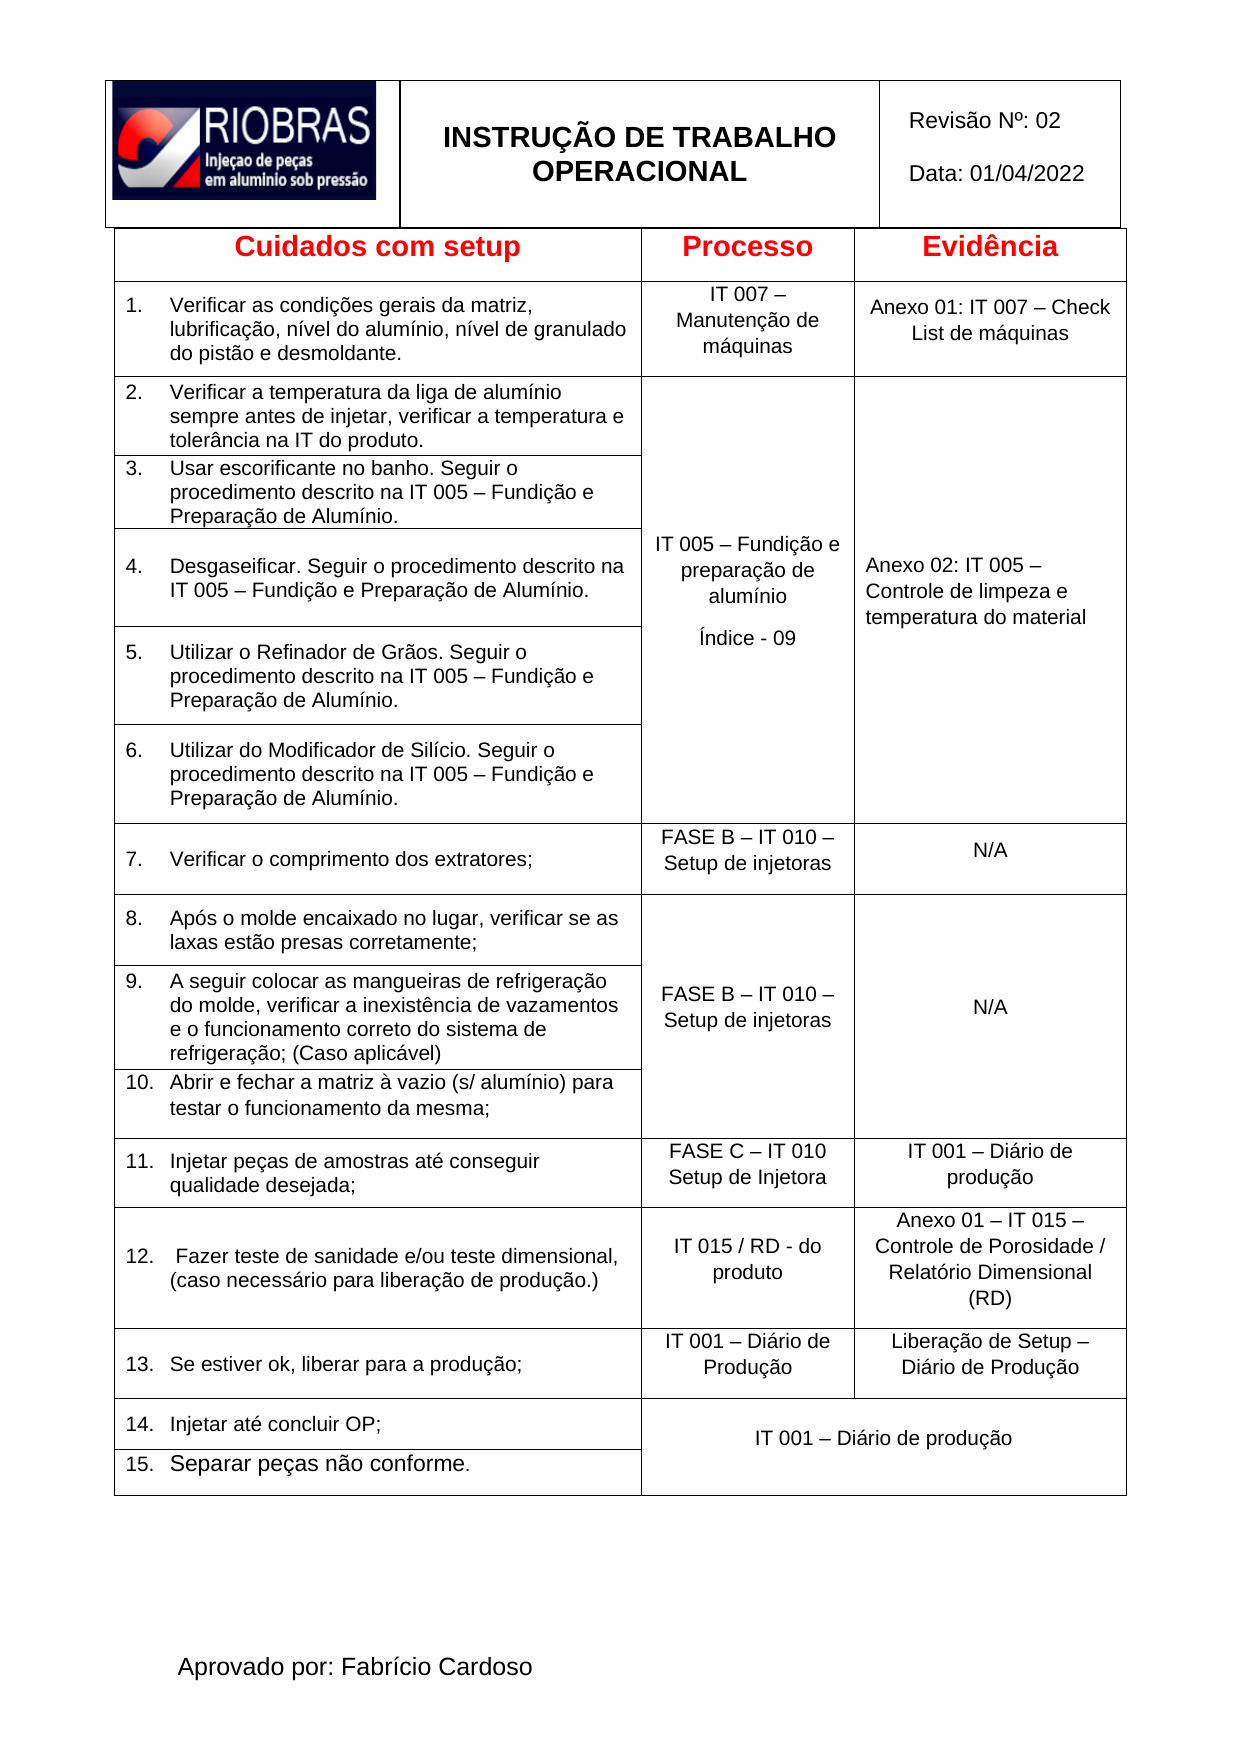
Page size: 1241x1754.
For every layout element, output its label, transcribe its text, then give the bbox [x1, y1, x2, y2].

table_header Cuidados com setup [115, 229, 641, 281]
table_cell Anexo 01 – IT 015 – Controle de Porosidade / Relatório Dimensional (RD) [855, 1208, 1126, 1328]
table_cell IT 001 – Diário de Produção [642, 1329, 854, 1398]
table_cell Fazer teste de sanidade e/ou teste dimensional, (caso necessário para liberação de produção.) [115, 1208, 641, 1328]
picture [112, 81, 377, 200]
table_cell A seguir colocar as mangueiras de refrigeração do molde, verificar a inexistência de vazamentos e o funcionamento correto do sistema de refrigeração; (Caso aplicável) [115, 966, 641, 1068]
table_cell IT 001 – Diário de produção [642, 1399, 1126, 1495]
table_cell FASE B – IT 010 – Setup de injetoras [642, 895, 854, 1138]
table_cell Liberação de Setup – Diário de Produção [855, 1329, 1126, 1398]
table_cell Anexo 01: IT 007 – Check List de máquinas [855, 282, 1126, 376]
table_cell IT 007 – Manutenção de máquinas [642, 282, 854, 376]
table_cell Abrir e fechar a matriz à vazio (s/ alumínio) para testar o funcionamento da mesma; [115, 1070, 641, 1138]
table_cell IT 015 / RD - do produto [642, 1208, 854, 1328]
table_cell Separar peças não conforme. [115, 1450, 641, 1495]
table_cell Injetar peças de amostras até conseguir qualidade desejada; [115, 1139, 641, 1207]
table_cell IT 001 – Diário de produção [855, 1139, 1126, 1207]
table_cell FASE B – IT 010 – Setup de injetoras [642, 824, 854, 894]
table_cell N/A [855, 824, 1126, 894]
table_cell Verificar o comprimento dos extratores; [115, 824, 641, 894]
table_cell Verificar as condições gerais da matriz, lubrificação, nível do alumínio, nível de granulado do pistão e desmoldante. [115, 282, 641, 376]
table_cell Verificar a temperatura da liga de alumínio sempre antes de injetar, verificar a temperatura e tolerância na IT do produto. [115, 377, 641, 455]
table_cell Anexo 02: IT 005 – Controle de limpeza e temperatura do material [855, 377, 1126, 823]
table_cell N/A [855, 895, 1126, 1138]
table_cell FASE C – IT 010 Setup de Injetora [642, 1139, 854, 1207]
table_cell Injetar até concluir OP; [115, 1399, 641, 1449]
table_cell Após o molde encaixado no lugar, verificar se as laxas estão presas corretamente; [115, 895, 641, 965]
table_cell Desgaseificar. Seguir o procedimento descrito na IT 005 – Fundição e Preparação de Alumínio. [115, 529, 641, 626]
table_cell Utilizar o Refinador de Grãos. Seguir o procedimento descrito na IT 005 – Fundição e Preparação de Alumínio. [115, 627, 641, 724]
table_cell Utilizar do Modificador de Silício. Seguir o procedimento descrito na IT 005 – Fundição e Preparação de Alumínio. [115, 725, 641, 823]
table_cell Se estiver ok, liberar para a produção; [115, 1329, 641, 1398]
table_header Evidência [855, 229, 1126, 281]
table_cell Usar escorificante no banho. Seguir o procedimento descrito na IT 005 – Fundição e Preparação de Alumínio. [115, 456, 641, 528]
table_header Processo [642, 229, 854, 281]
table_cell IT 005 – Fundição e preparação de alumínio Índice - 09 [642, 377, 854, 823]
